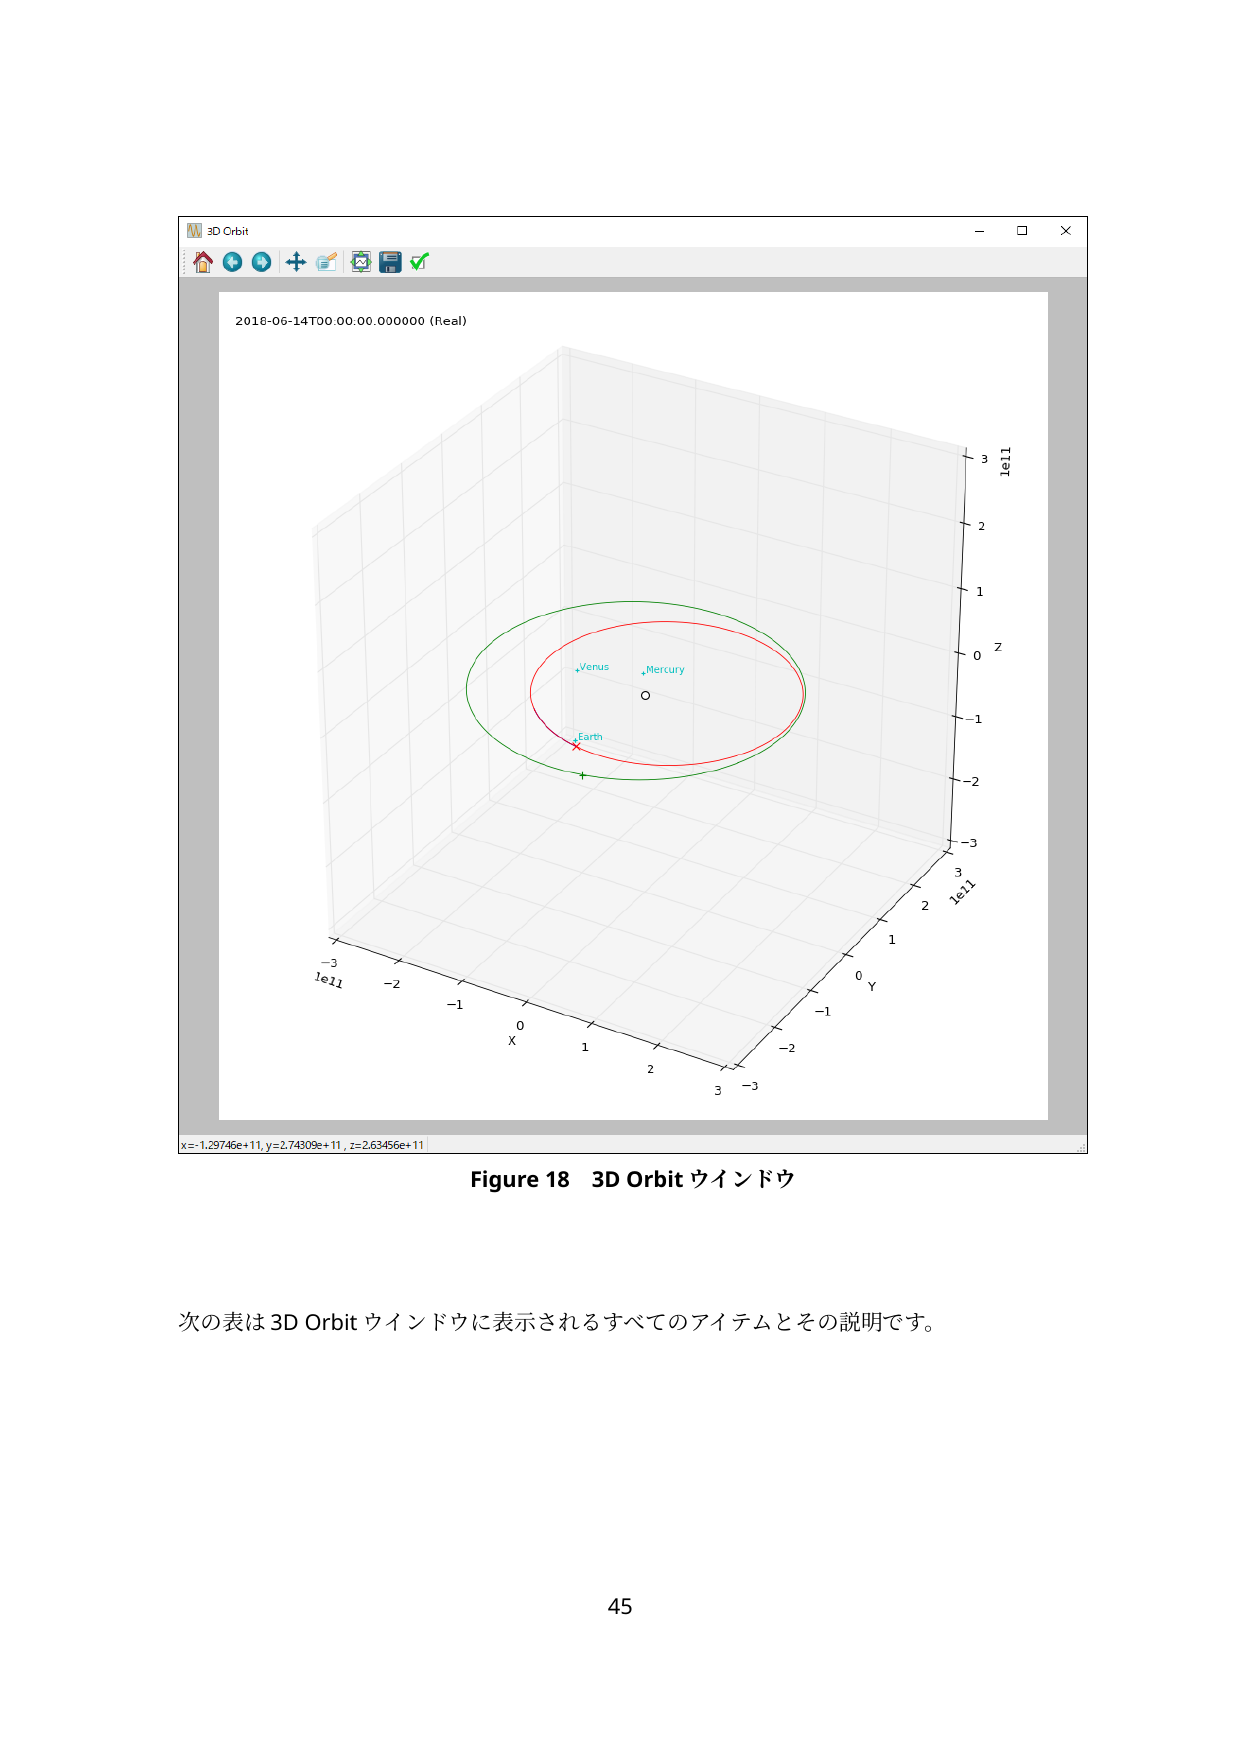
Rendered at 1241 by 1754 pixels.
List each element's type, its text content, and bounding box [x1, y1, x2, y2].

picture [179, 217, 1087, 1153]
text 次の表は3D Orbitウインドウに表示されるすべてのアイテムとその説明です。 [156, 1302, 1128, 1339]
